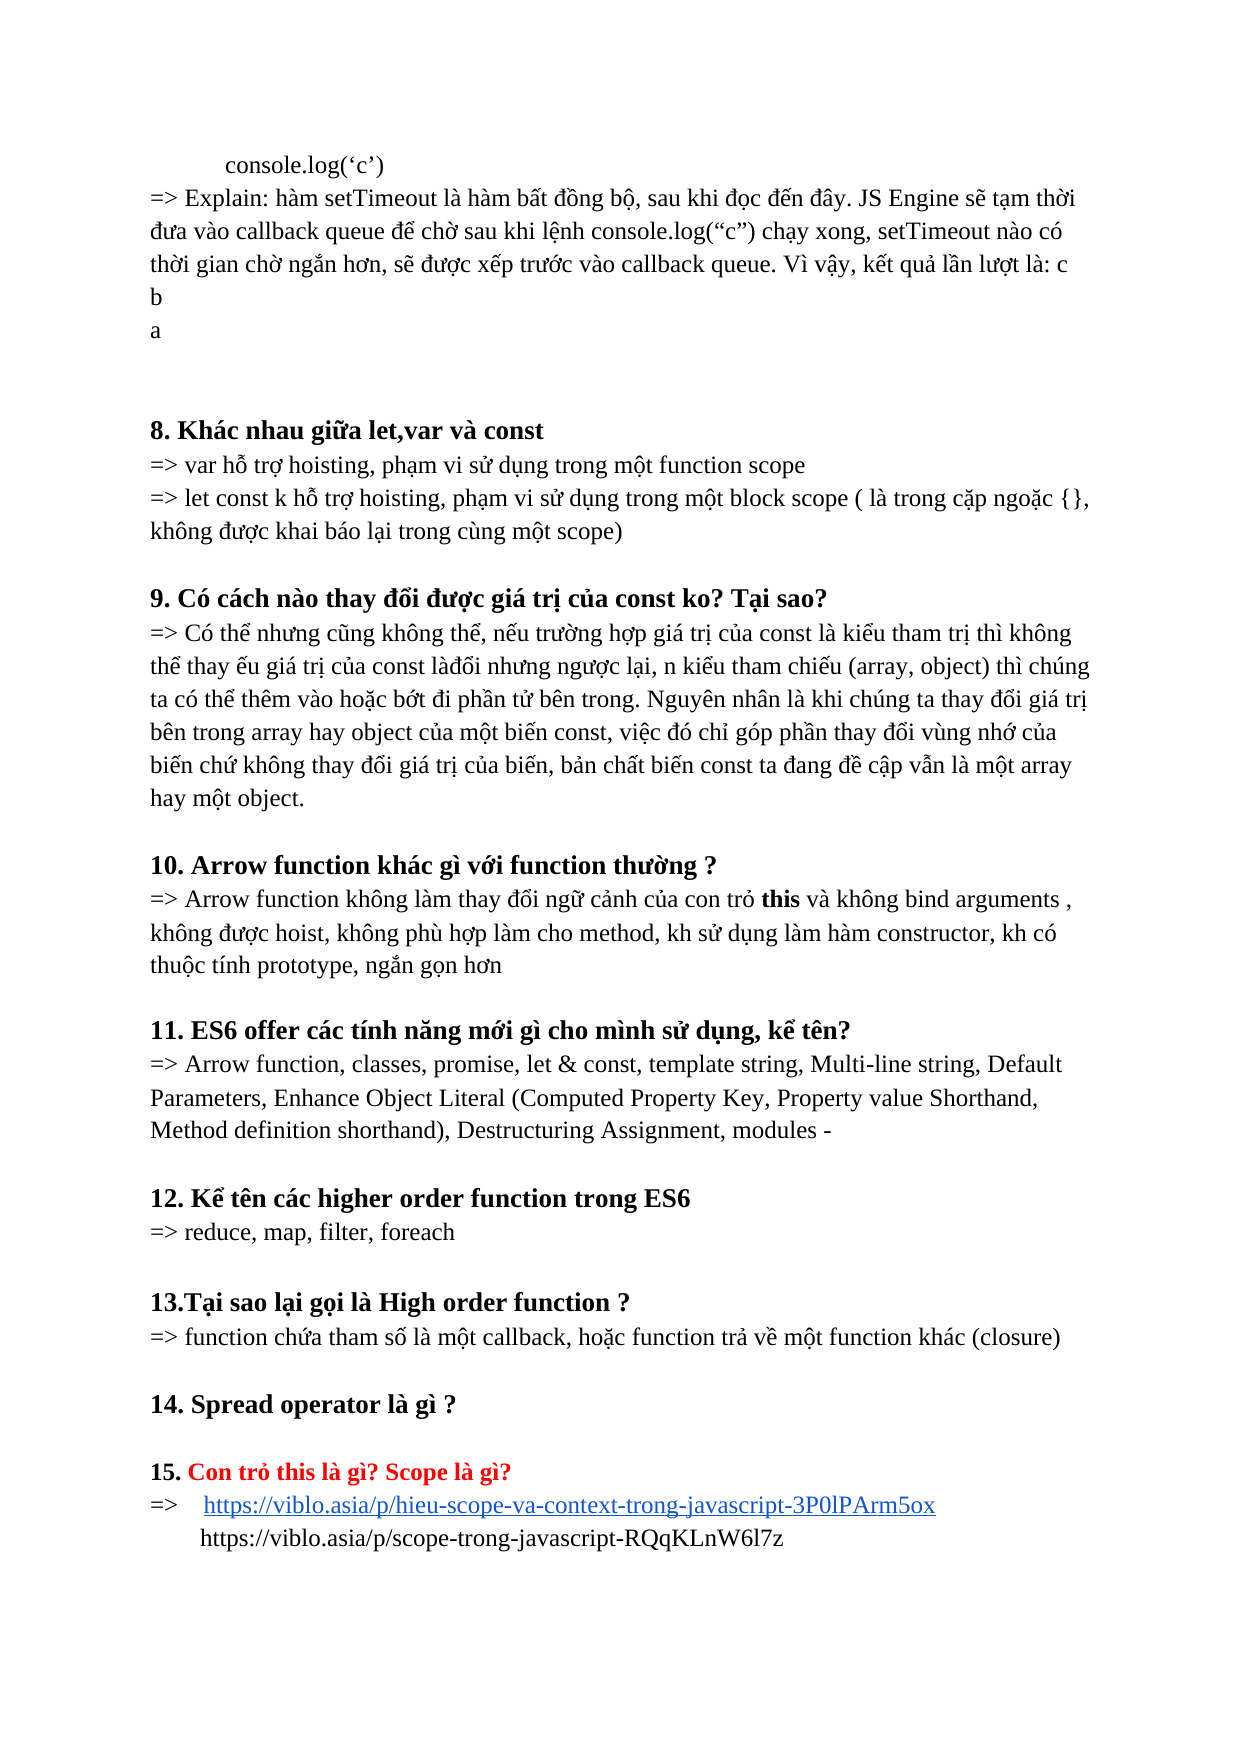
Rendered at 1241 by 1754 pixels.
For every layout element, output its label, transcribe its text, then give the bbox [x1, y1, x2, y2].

text => reduce, map, filter, foreach [150, 1217, 1090, 1246]
text 10. Arrow function khác gì với function thường ? [150, 849, 1090, 880]
text 15. Con trỏ this là gì? Scope là gì? [150, 1457, 1090, 1485]
text b [150, 282, 1090, 311]
text 11. ES6 offer các tính năng mới gì cho mình sử dụng, kể tên? [150, 1014, 1090, 1045]
text => Arrow function, classes, promise, let & const, template string, Multi-line string, Default Parameters, Enhance Object Literal (Computed Property Key, Property value Shorthand, Method definition shorthand), Destructuring Assignment, modules - [150, 1049, 1090, 1144]
text 14. Spread operator là gì ? [150, 1388, 1090, 1419]
text 9. Có cách nào thay đổi được giá trị của const ko? Tại sao? [150, 582, 1090, 613]
text => function chứa tham số là một callback, hoặc function trả về một function khác (closure) [150, 1322, 1090, 1351]
text 8. Khác nhau giữa let,var và const [150, 414, 1090, 445]
text => Explain: hàm setTimeout là hàm bất đồng bộ, sau khi đọc đến đây. JS Engine sẽ tạm thời đưa vào callback queue để chờ sau khi lệnh console.log(“c”) chạy xong, setTimeout nào có thời gian chờ ngắn hơn, sẽ được xếp trước vào callback queue. Vì vậy, kết quả lần lượt là: c [150, 183, 1090, 278]
text => Arrow function không làm thay đổi ngữ cảnh của con trỏ this và không bind arguments , không được hoist, không phù hợp làm cho method, kh sử dụng làm hàm constructor, kh có thuộc tính prototype, ngắn gọn hơn [150, 884, 1090, 979]
text => https://viblo.asia/p/hieu-scope-va-context-trong-javascript-3P0lPArm5ox [150, 1490, 1090, 1518]
text console.log(‘c’) [225, 150, 1090, 179]
text => var hỗ trợ hoisting, phạm vi sử dụng trong một function scope [150, 450, 1090, 479]
text 12. Kể tên các higher order function trong ES6 [150, 1182, 1090, 1213]
text => let const k hỗ trợ hoisting, phạm vi sử dụng trong một block scope ( là trong cặp ngoặc {}, không được khai báo lại trong cùng một scope) [150, 483, 1090, 545]
text 13.Tại sao lại gọi là High order function ? [150, 1286, 1090, 1317]
text a [150, 315, 1090, 344]
text => Có thể nhưng cũng không thể, nếu trường hợp giá trị của const là kiểu tham trị thì không thể thay ếu giá trị của const làđổi nhưng ngược lại, n kiểu tham chiếu (array, object) thì chúng ta có thể thêm vào hoặc bớt đi phần tử bên trong. Nguyên nhân là khi chúng ta thay đổi giá trị bên trong array hay object của một biến const, việc đó chỉ góp phần thay đổi vùng nhớ của biến chứ không thay đổi giá trị của biến, bản chất biến const ta đang đề cập vẫn là một array hay một object. [150, 618, 1090, 812]
text https://viblo.asia/p/scope-trong-javascript-RQqKLnW6l7z [150, 1523, 1090, 1551]
